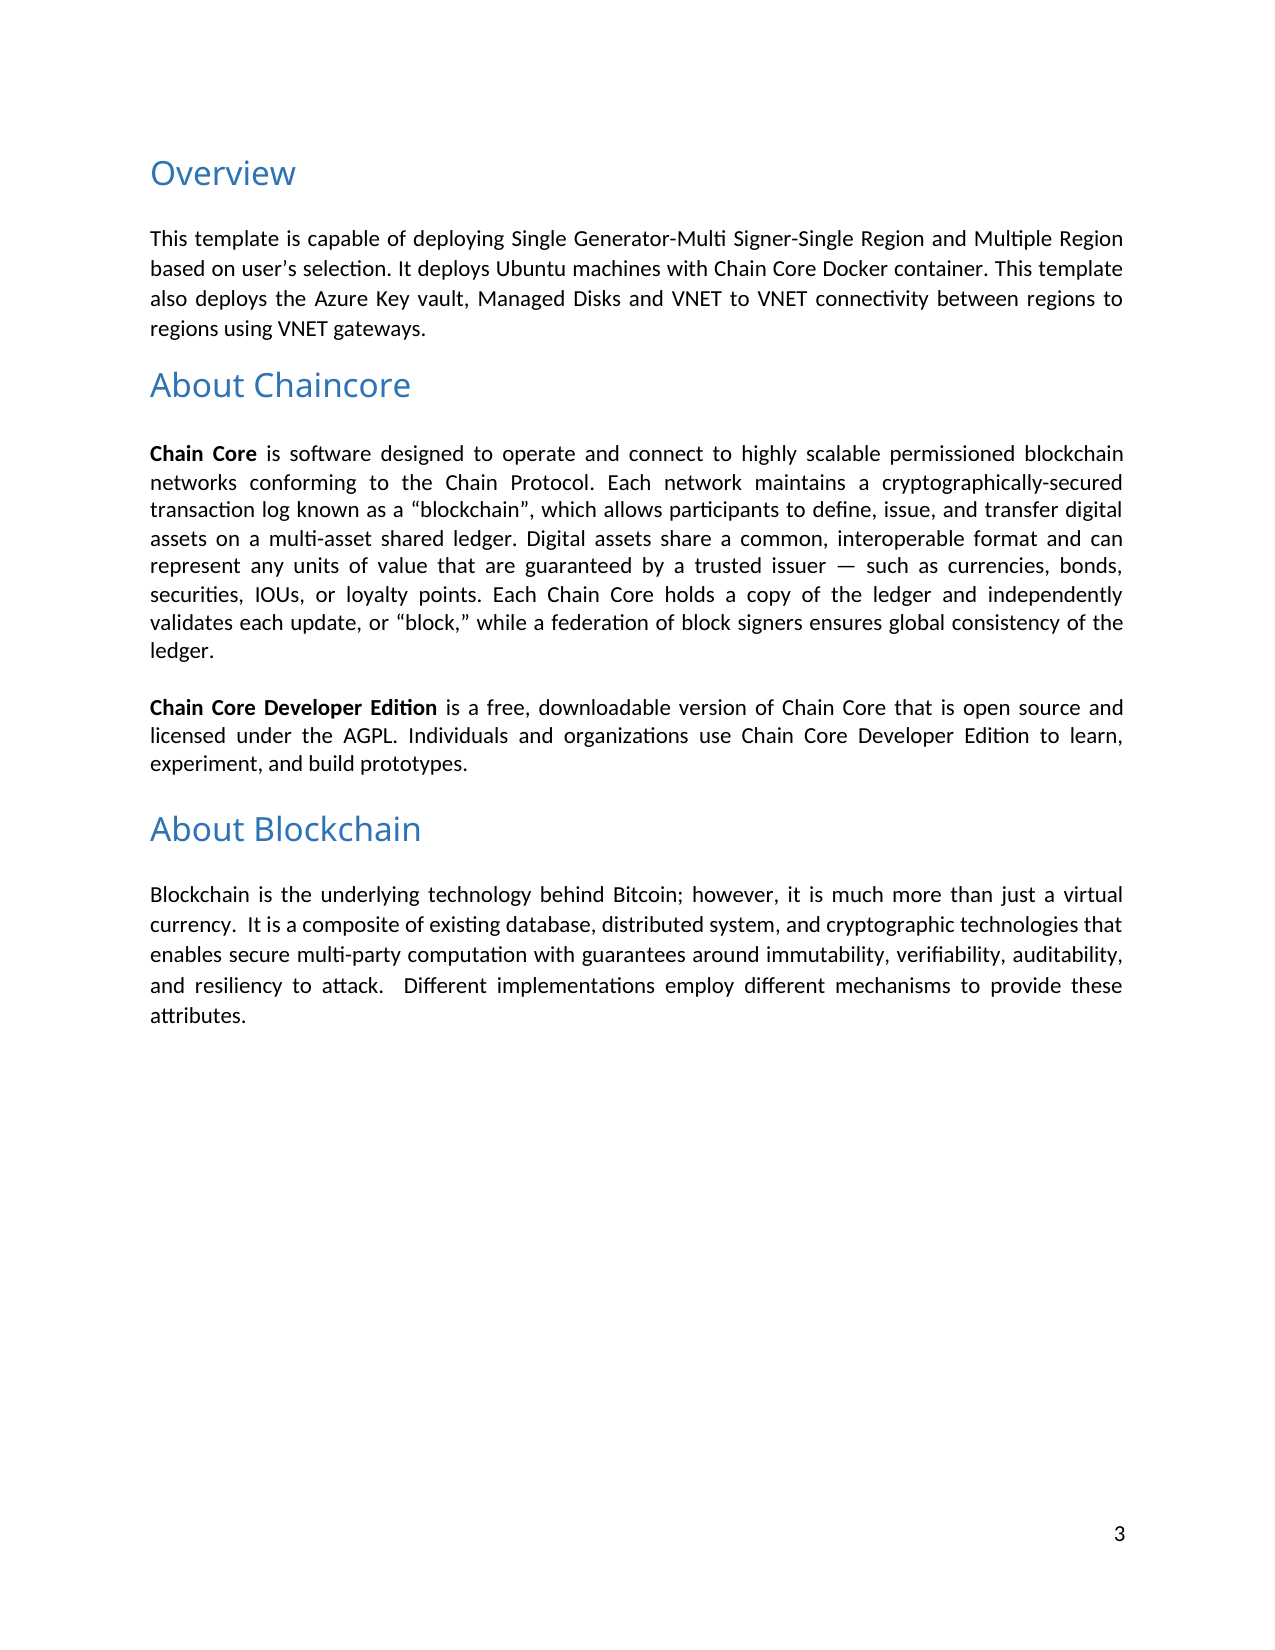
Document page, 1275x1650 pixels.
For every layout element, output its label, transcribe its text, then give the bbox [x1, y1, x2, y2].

text Chain Core is software designed to operate and connect to highly scalable permissioned blockchain networks conforming to the Chain Protocol. Each network maintains a cryptographically-secured transaction log known as a “blockchain”, which allows participants to define, issue, and transfer digital assets on a multi-asset shared ledger. Digital assets share a common, interoperable format and can represent any units of value that are guaranteed by a trusted issuer — such as currencies, bonds, securities, IOUs, or loyalty points. Each Chain Core holds a copy of the ledger and independently validates each update, or “block,” while a federation of block signers ensures global consistency of the ledger. [150, 439, 1125, 664]
subtitle About Chaincore [150, 361, 1125, 407]
text This template is capable of deploying Single Generator-Multi Signer-Single Region and Multiple Region based on user’s selection. It deploys Ubuntu machines with Chain Core Docker container. This template also deploys the Azure Key vault, Managed Disks and VNET to VNET connectivity between regions to regions using VNET gateways. [150, 224, 1125, 343]
text Blockchain is the underlying technology behind Bitcoin; however, it is much more than just a virtual currency. It is a composite of existing database, distributed system, and cryptographic technologies that enables secure multi-party computation with guarantees around immutability, verifiability, auditability, and resiliency to attack. Different implementations employ different mechanisms to provide these attributes. [150, 880, 1125, 1029]
text Chain Core Developer Edition is a free, downloadable version of Chain Core that is open source and licensed under the AGPL. Individuals and organizations use Chain Core Developer Edition to learn, experiment, and build prototypes. [150, 693, 1125, 777]
subtitle Overview [150, 150, 1125, 195]
subtitle About Blockchain [150, 806, 1125, 852]
